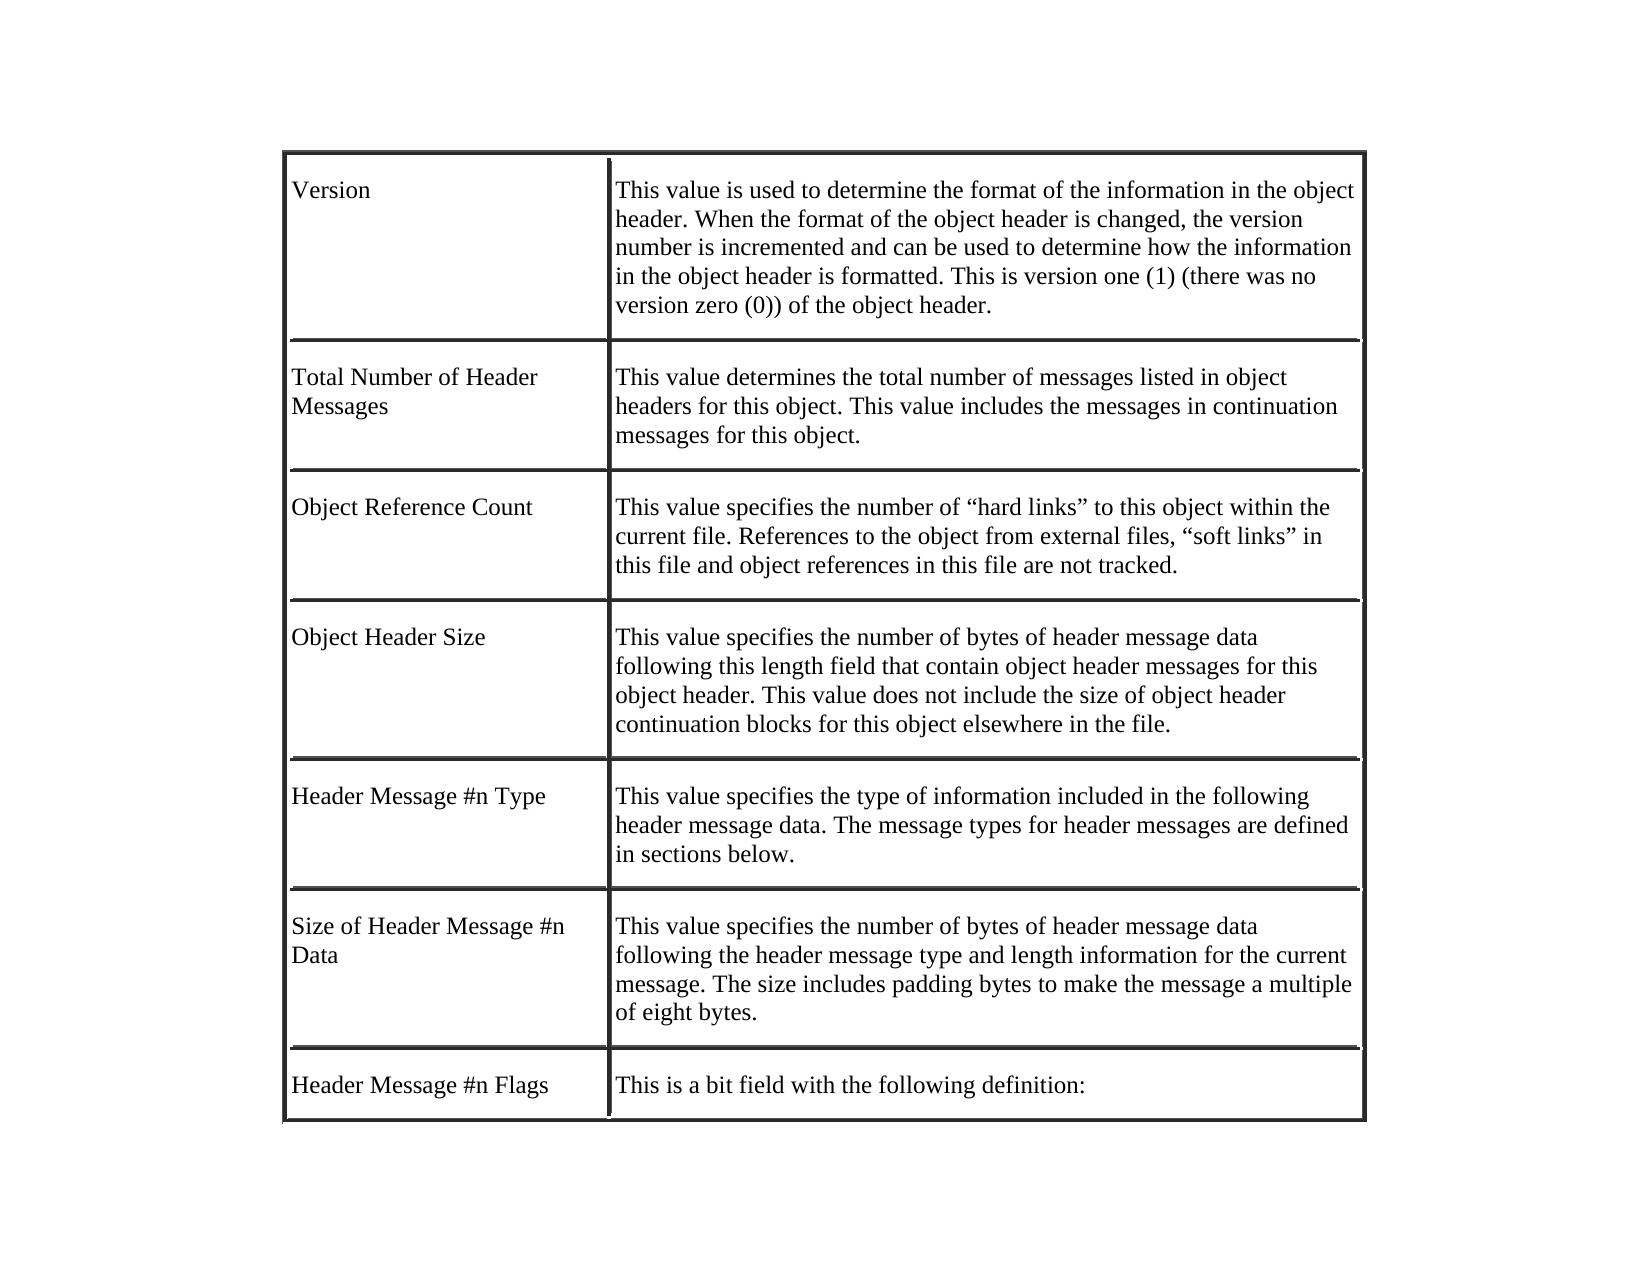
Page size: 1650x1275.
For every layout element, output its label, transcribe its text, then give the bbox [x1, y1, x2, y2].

table_cell Object Reference Count [287, 467, 606, 597]
table_cell This value determines the total number of messages listed in object headers for this object. This value includes the messages in continuation messages for this object. [612, 337, 1363, 467]
table_cell This value is used to determine the format of the information in the object header. When the format of the object header is changed, the version number is incremented and can be used to determine how the information in the object header is formatted. This is version one (1) (there was no version zero (0)) of the object header. [609, 155, 1362, 337]
table_cell Size of Header Message #n Data [287, 886, 606, 1045]
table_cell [287, 1045, 609, 1117]
table_cell Version [288, 155, 609, 337]
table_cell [609, 1045, 1363, 1117]
table_cell Total Number of Header Messages [287, 337, 606, 467]
table_cell Object Header Size [287, 598, 606, 756]
table_cell This value specifies the number of “hard links” to this object within the current file. References to the object from external files, “soft links” in this file and object references in this file are not tracked. [612, 467, 1363, 597]
table_cell This value specifies the number of bytes of header message data following the header message type and length information for the current message. The size includes padding bytes to make the message a multiple of eight bytes. [612, 886, 1363, 1045]
table_cell This value specifies the type of information included in the following header message data. The message types for header messages are defined in sections below. [612, 756, 1363, 886]
table_cell This value specifies the number of bytes of header message data following this length field that contain object header messages for this object header. This value does not include the size of object header continuation blocks for this object elsewhere in the file. [612, 598, 1363, 756]
table_cell Header Message #n Type [287, 756, 606, 886]
